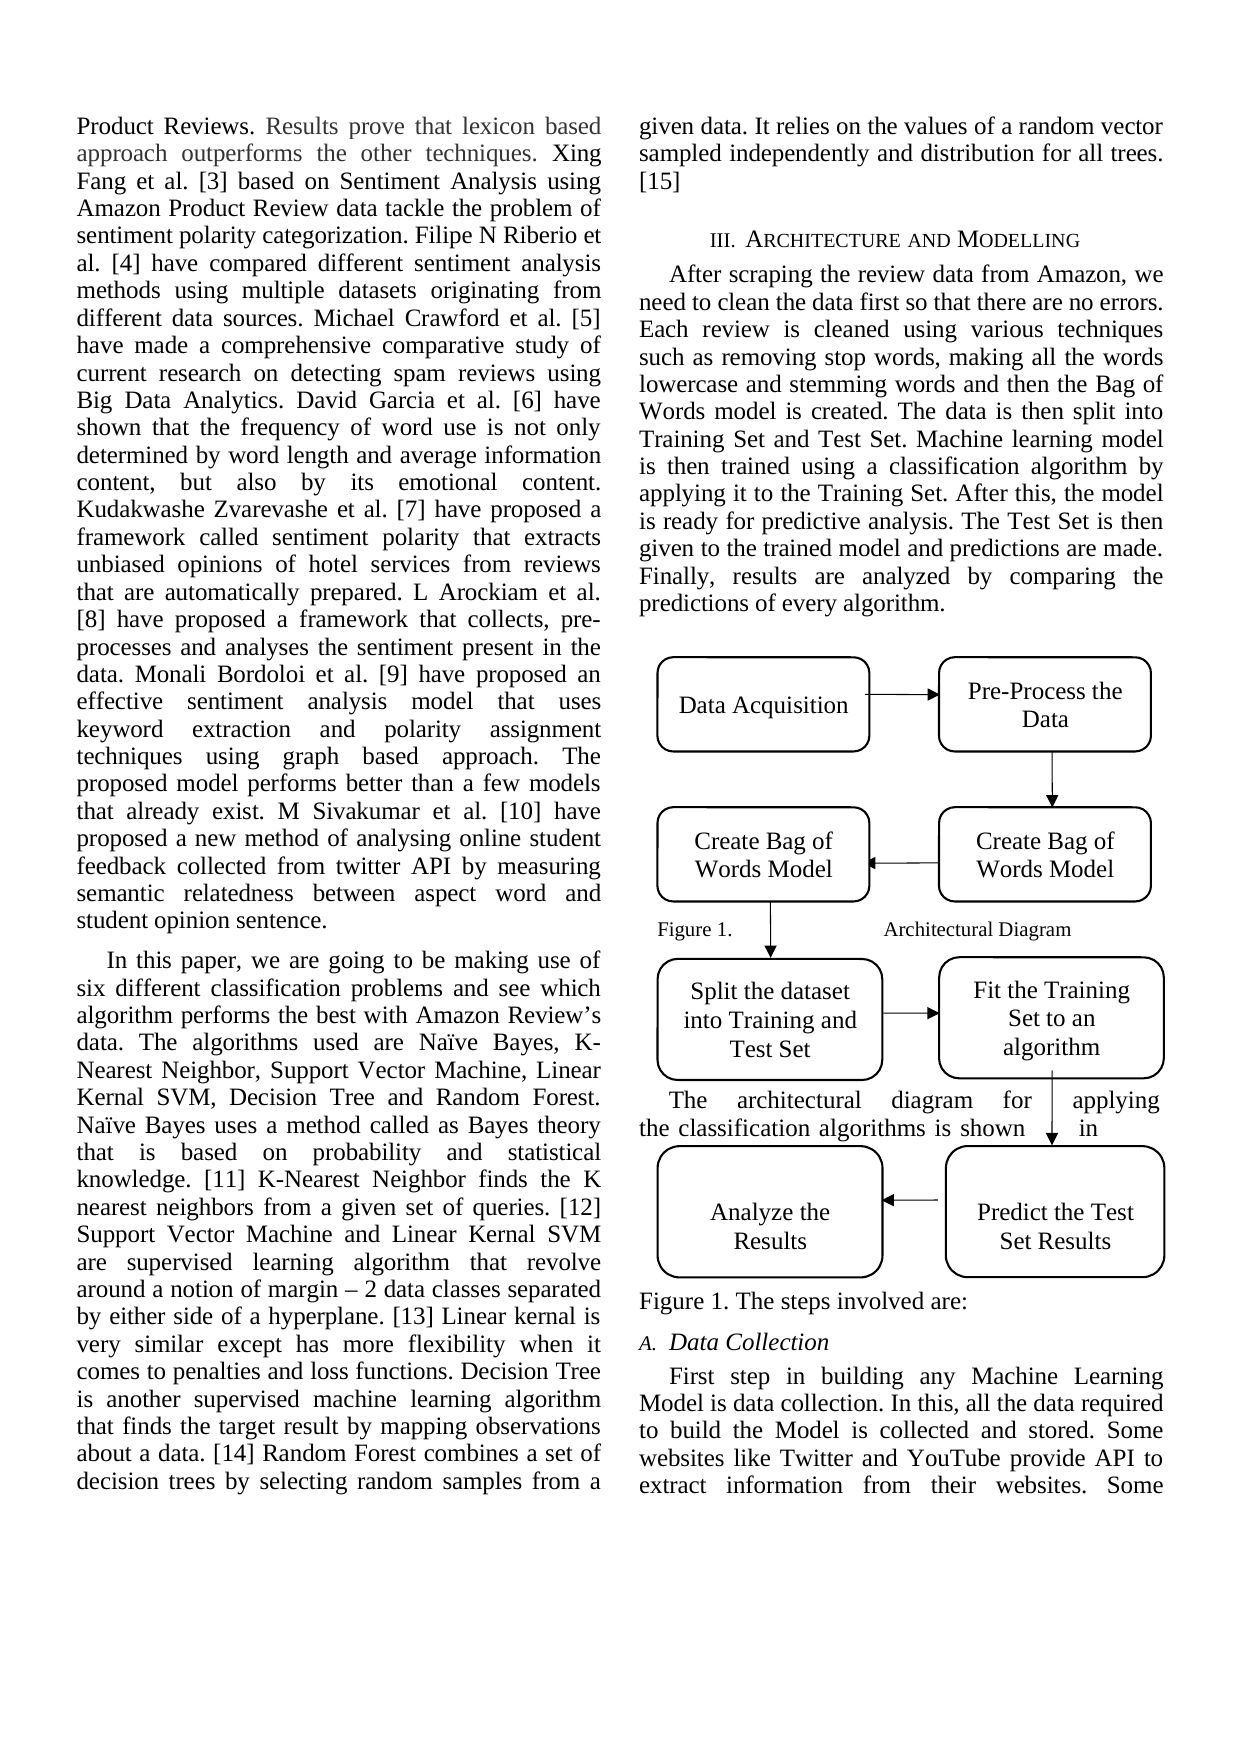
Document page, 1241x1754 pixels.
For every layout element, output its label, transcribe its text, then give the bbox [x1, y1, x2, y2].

text Figure 1. Architectural Diagram [639, 797, 1051, 941]
text The architectural diagram for applying the classification algorithms is shown in Figure 1. The steps involved are: [639, 970, 1164, 1315]
text Figure 1. Architectural Diagram [771, 797, 1164, 941]
subtitle Data Collection [639, 1327, 1164, 1356]
text In this paper, we are going to be making use of six different classification problems and see which algorithm performs the best with Amazon Review’s data. The algorithms used are Naïve Bayes, K-Nearest Neighbor, Support Vector Machine, Linear Kernal SVM, Decision Tree and Random Forest. Naïve Bayes uses a method called as Bayes theory that is based on probability and statistical knowledge. [11] K-Nearest Neighbor finds the K nearest neighbors from a given set of queries. [12] Support Vector Machine and Linear Kernal SVM are supervised learning algorithm that revolve around a notion of margin – 2 data classes separated by either side of a hyperplane. [13] Linear kernal is very similar except has more flexibility when it comes to penalties and loss functions. Decision Tree is another supervised machine learning algorithm that finds the target result by mapping observations about a data. [14] Random Forest combines a set of decision trees by selecting random samples from a given data. It relies on the values of a random vector sampled independently and distribution for all trees. [15] [76, 947, 601, 1494]
text After scraping the review data from Amazon, we need to clean the data first so that there are no errors. Each review is cleaned using various techniques such as removing stop words, making all the words lowercase and stemming words and then the Bag of Words model is created. The data is then split into Training Set and Test Set. Machine learning model is then trained using a classification algorithm by applying it to the Training Set. After this, the model is ready for predictive analysis. The Test Set is then given to the trained model and predictions are made. Finally, results are analyzed by comparing the predictions of every algorithm. [639, 261, 1164, 617]
subtitle Architecture and Modelling [639, 224, 1164, 252]
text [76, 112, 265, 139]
